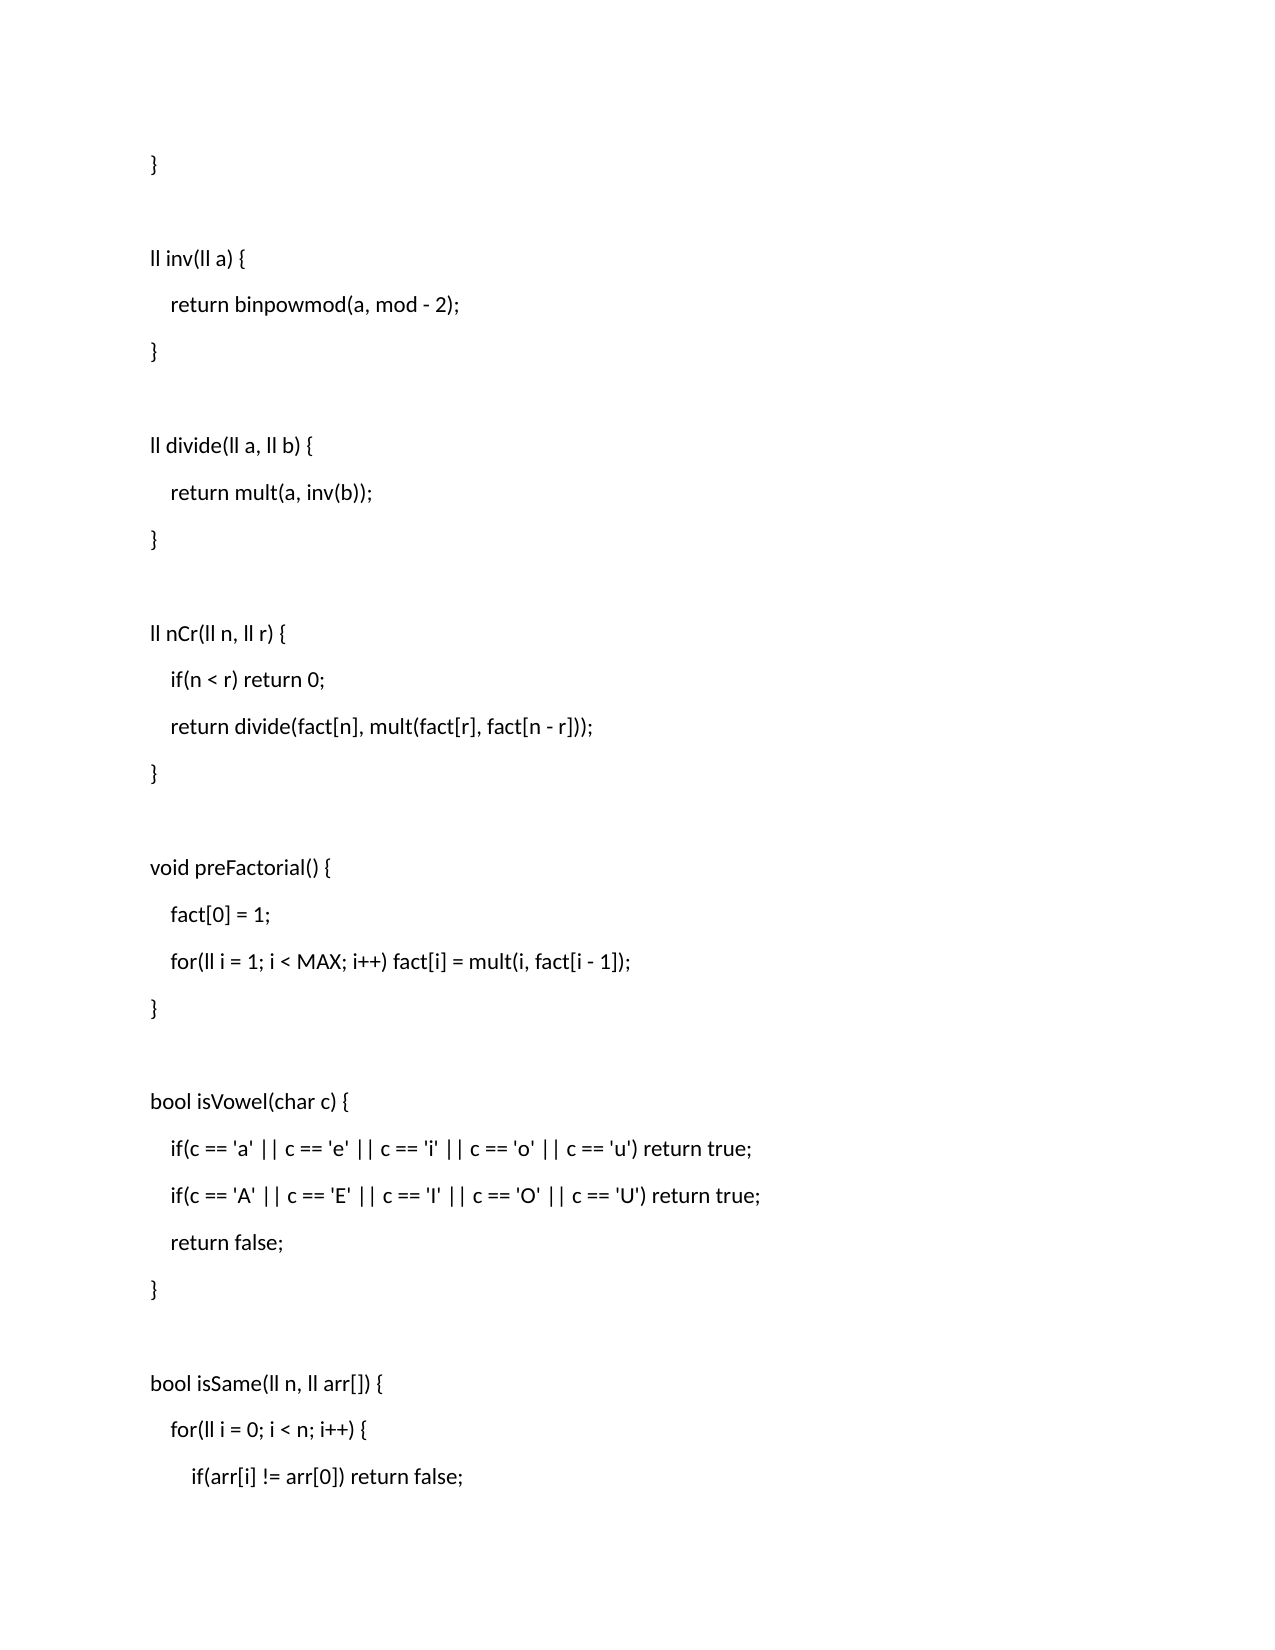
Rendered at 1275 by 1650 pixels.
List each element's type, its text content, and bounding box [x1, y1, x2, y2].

text return mult(a, inv(b)); [150, 478, 1125, 506]
text bool isVowel(char c) { [150, 1087, 1125, 1116]
text if(n < r) return 0; [150, 666, 1125, 694]
text return false; [150, 1228, 1125, 1256]
text if(c == 'A' || c == 'E' || c == 'I' || c == 'O' || c == 'U') return true; [150, 1181, 1125, 1209]
text ll divide(ll a, ll b) { [150, 431, 1125, 459]
text } [150, 525, 1125, 553]
text if(arr[i] != arr[0]) return false; [150, 1462, 1125, 1491]
text return divide(fact[n], mult(fact[r], fact[n - r])); [150, 712, 1125, 741]
text ll inv(ll a) { [150, 244, 1125, 272]
text if(c == 'a' || c == 'e' || c == 'i' || c == 'o' || c == 'u') return true; [150, 1134, 1125, 1162]
text } [150, 337, 1125, 366]
text bool isSame(ll n, ll arr[]) { [150, 1369, 1125, 1397]
text for(ll i = 0; i < n; i++) { [150, 1416, 1125, 1444]
text } [150, 994, 1125, 1022]
text } [150, 1275, 1125, 1303]
text } [150, 759, 1125, 787]
text } [150, 150, 1125, 178]
text for(ll i = 1; i < MAX; i++) fact[i] = mult(i, fact[i - 1]); [150, 947, 1125, 975]
text return binpowmod(a, mod - 2); [150, 291, 1125, 319]
text void preFactorial() { [150, 853, 1125, 881]
text ll nCr(ll n, ll r) { [150, 619, 1125, 647]
text fact[0] = 1; [150, 900, 1125, 928]
